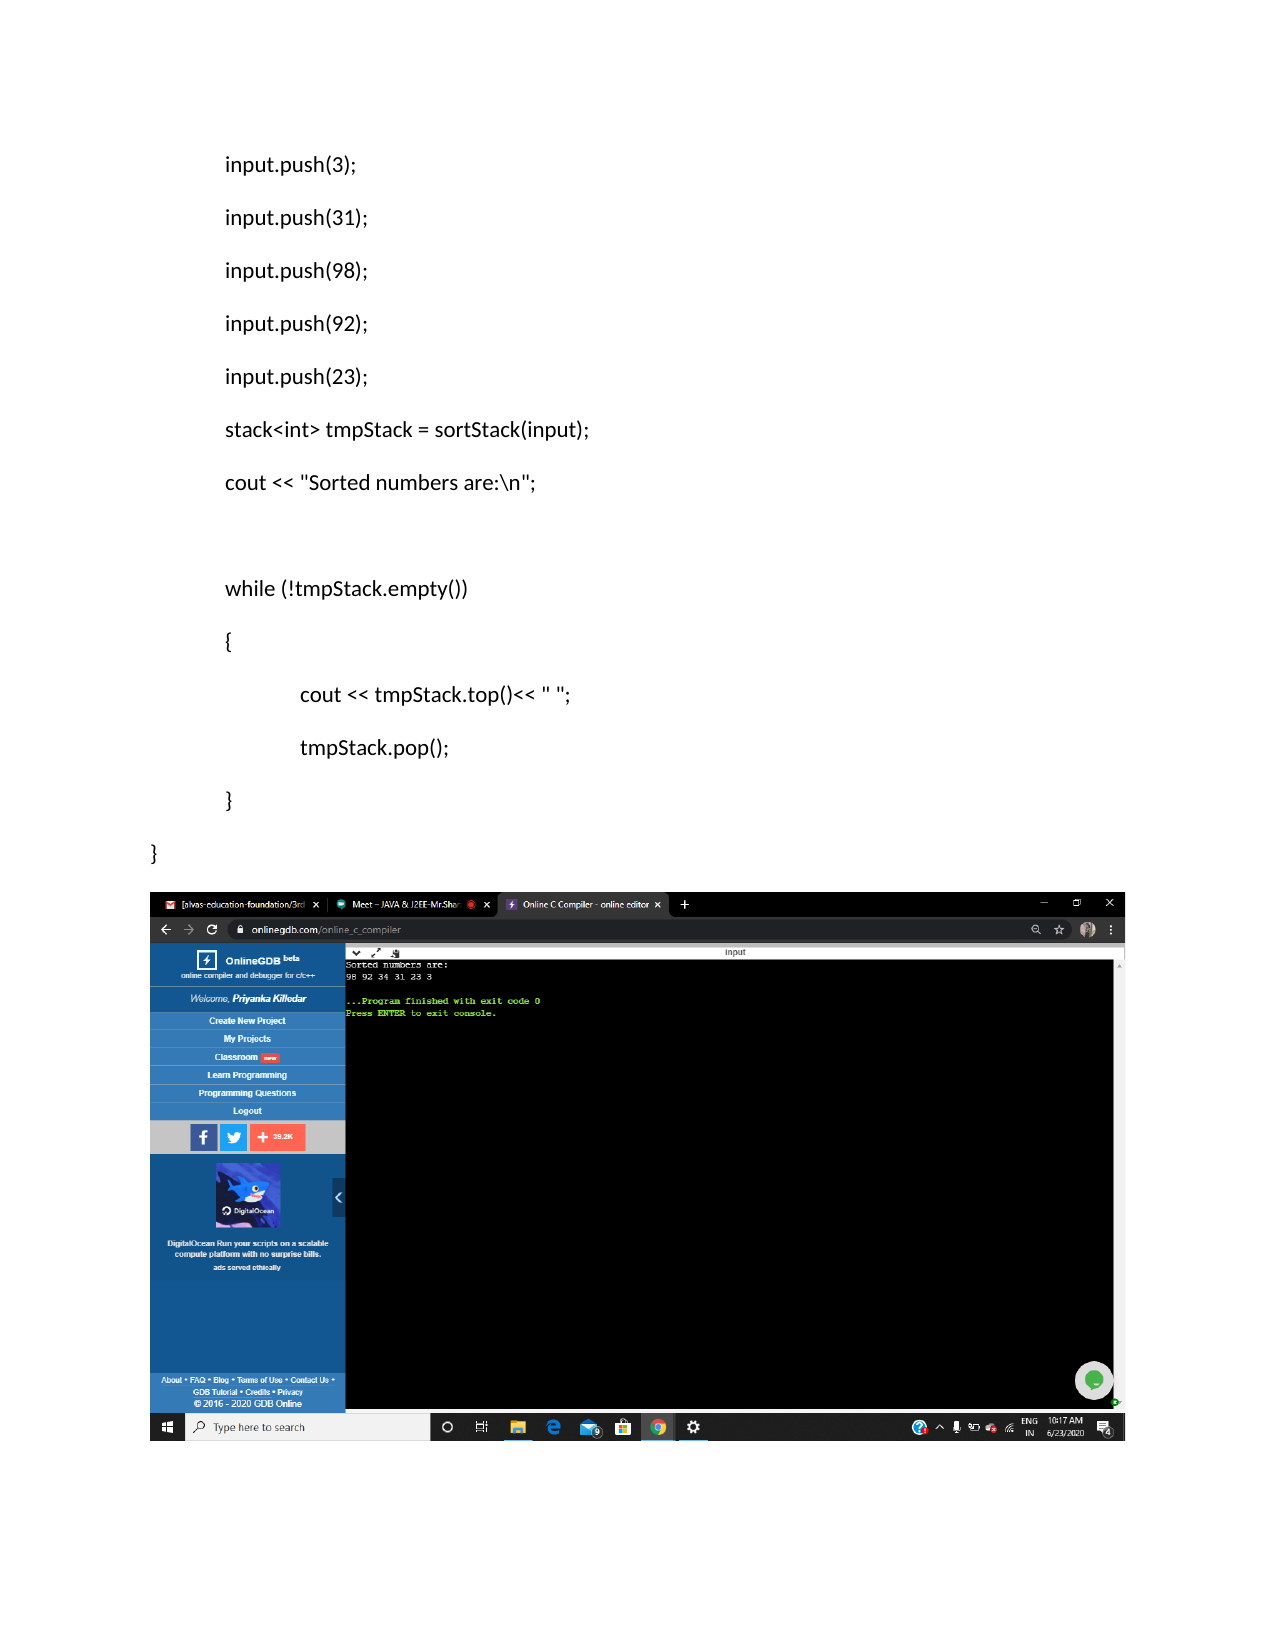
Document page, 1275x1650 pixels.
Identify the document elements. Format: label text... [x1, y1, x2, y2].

text { [150, 627, 1125, 655]
picture [150, 892, 1125, 1441]
text input.push(92); [150, 309, 1125, 337]
text } [150, 786, 1125, 814]
text input.push(31); [150, 203, 1125, 231]
text input.push(98); [150, 256, 1125, 284]
text while (!tmpStack.empty()) [150, 574, 1125, 602]
text cout << "Sorted numbers are:\n"; [150, 468, 1125, 496]
text tmpStack.pop(); [150, 733, 1125, 761]
text input.push(3); [150, 150, 1125, 178]
text input.push(23); [150, 362, 1125, 390]
text stack<int> tmpStack = sortStack(input); [150, 415, 1125, 443]
text } [150, 839, 1125, 867]
text cout << tmpStack.top()<< " "; [150, 680, 1125, 708]
